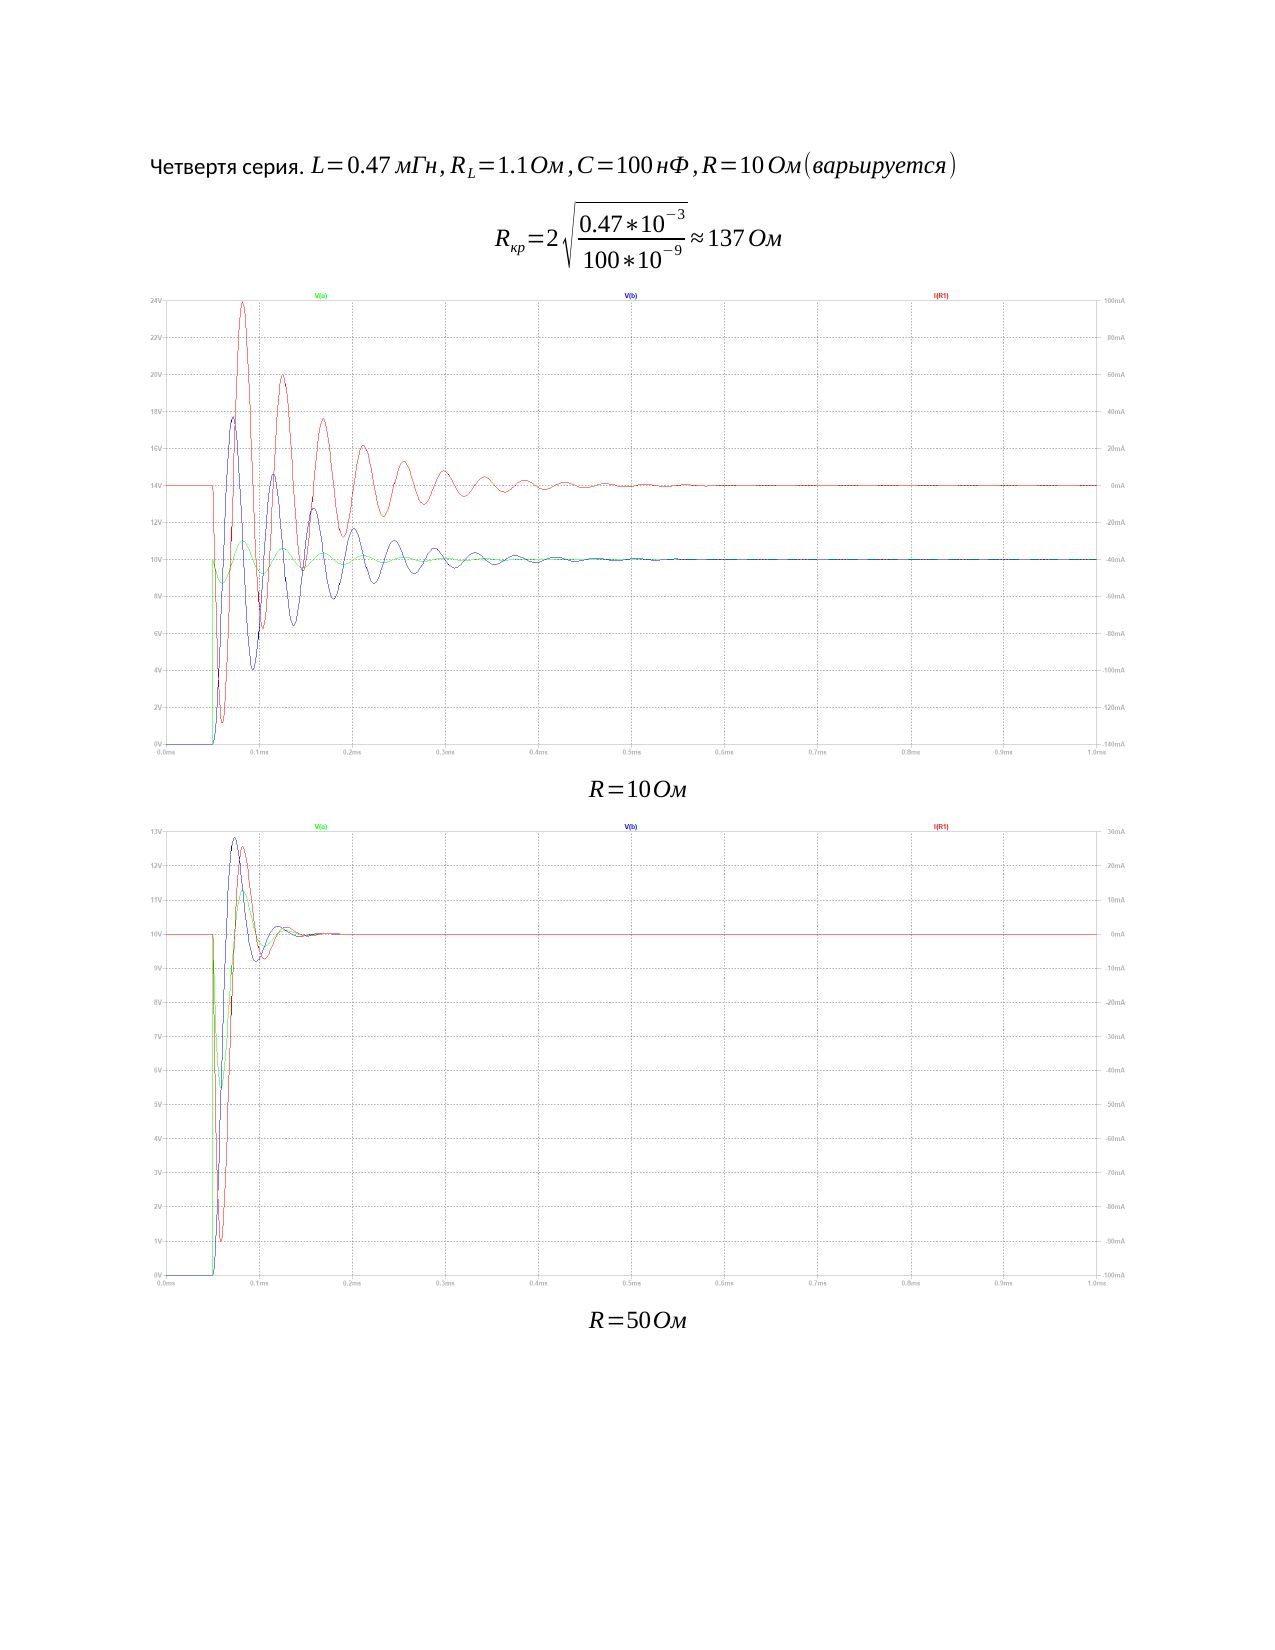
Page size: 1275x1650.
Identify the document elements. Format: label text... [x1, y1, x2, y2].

text Четвертя серия. [150, 150, 1125, 182]
picture [150, 291, 1125, 757]
picture [150, 822, 1125, 1288]
